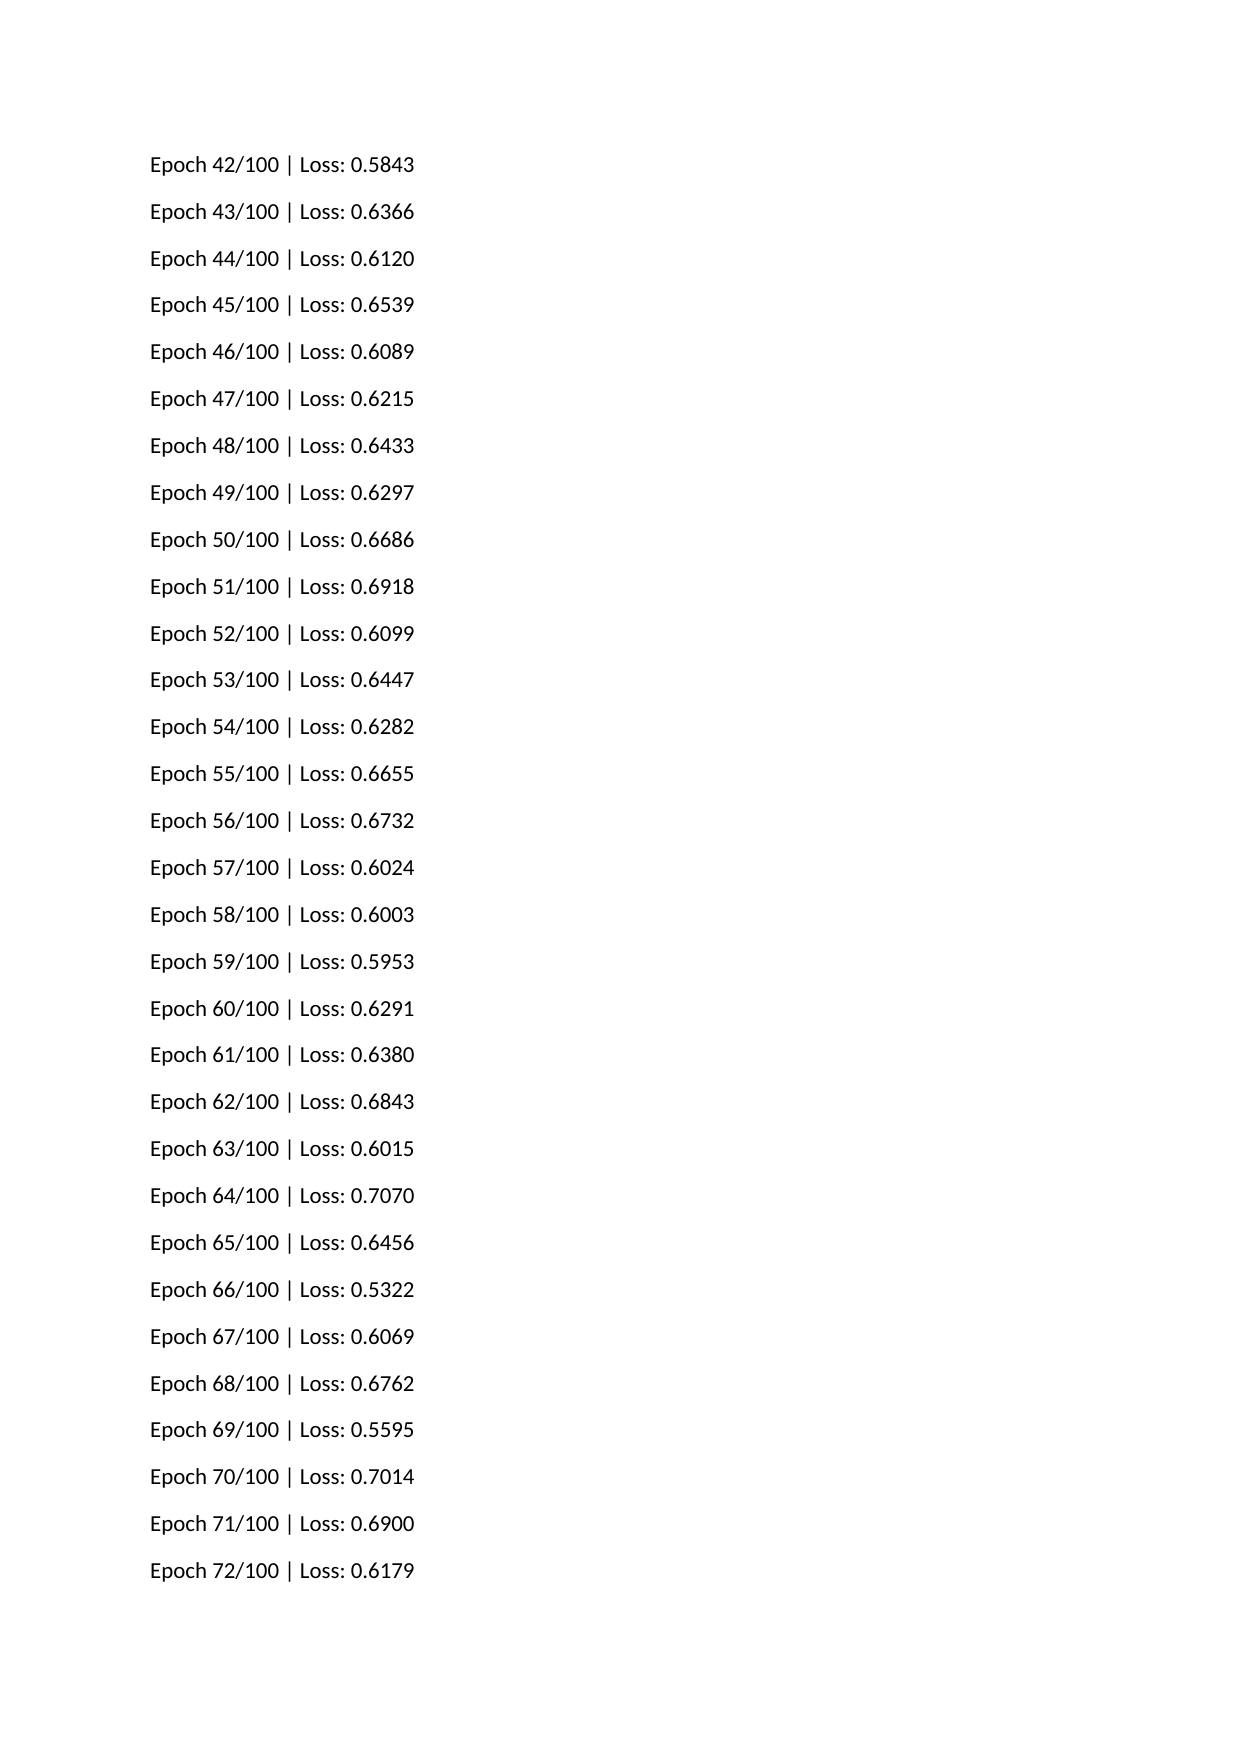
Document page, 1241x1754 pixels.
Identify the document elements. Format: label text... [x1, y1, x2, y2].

text Epoch 59/100 | Loss: 0.5953 [150, 947, 1090, 975]
text Epoch 69/100 | Loss: 0.5595 [150, 1416, 1090, 1444]
text Epoch 71/100 | Loss: 0.6900 [150, 1509, 1090, 1537]
text Epoch 65/100 | Loss: 0.6456 [150, 1228, 1090, 1256]
text Epoch 62/100 | Loss: 0.6843 [150, 1087, 1090, 1116]
text Epoch 66/100 | Loss: 0.5322 [150, 1275, 1090, 1303]
text Epoch 46/100 | Loss: 0.6089 [150, 337, 1090, 366]
text Epoch 52/100 | Loss: 0.6099 [150, 619, 1090, 647]
text Epoch 55/100 | Loss: 0.6655 [150, 759, 1090, 787]
text Epoch 42/100 | Loss: 0.5843 [150, 150, 1090, 178]
text Epoch 44/100 | Loss: 0.6120 [150, 244, 1090, 272]
text Epoch 48/100 | Loss: 0.6433 [150, 431, 1090, 459]
text Epoch 47/100 | Loss: 0.6215 [150, 384, 1090, 412]
text Epoch 43/100 | Loss: 0.6366 [150, 197, 1090, 225]
text Epoch 50/100 | Loss: 0.6686 [150, 525, 1090, 553]
text Epoch 57/100 | Loss: 0.6024 [150, 853, 1090, 881]
text Epoch 56/100 | Loss: 0.6732 [150, 806, 1090, 834]
text Epoch 64/100 | Loss: 0.7070 [150, 1181, 1090, 1209]
text Epoch 49/100 | Loss: 0.6297 [150, 478, 1090, 506]
text Epoch 67/100 | Loss: 0.6069 [150, 1322, 1090, 1350]
text Epoch 53/100 | Loss: 0.6447 [150, 666, 1090, 694]
text Epoch 63/100 | Loss: 0.6015 [150, 1134, 1090, 1162]
text Epoch 72/100 | Loss: 0.6179 [150, 1556, 1090, 1584]
text Epoch 60/100 | Loss: 0.6291 [150, 994, 1090, 1022]
text Epoch 61/100 | Loss: 0.6380 [150, 1041, 1090, 1069]
text Epoch 45/100 | Loss: 0.6539 [150, 291, 1090, 319]
text Epoch 58/100 | Loss: 0.6003 [150, 900, 1090, 928]
text Epoch 54/100 | Loss: 0.6282 [150, 712, 1090, 741]
text Epoch 68/100 | Loss: 0.6762 [150, 1369, 1090, 1397]
text Epoch 70/100 | Loss: 0.7014 [150, 1462, 1090, 1491]
text Epoch 51/100 | Loss: 0.6918 [150, 572, 1090, 600]
